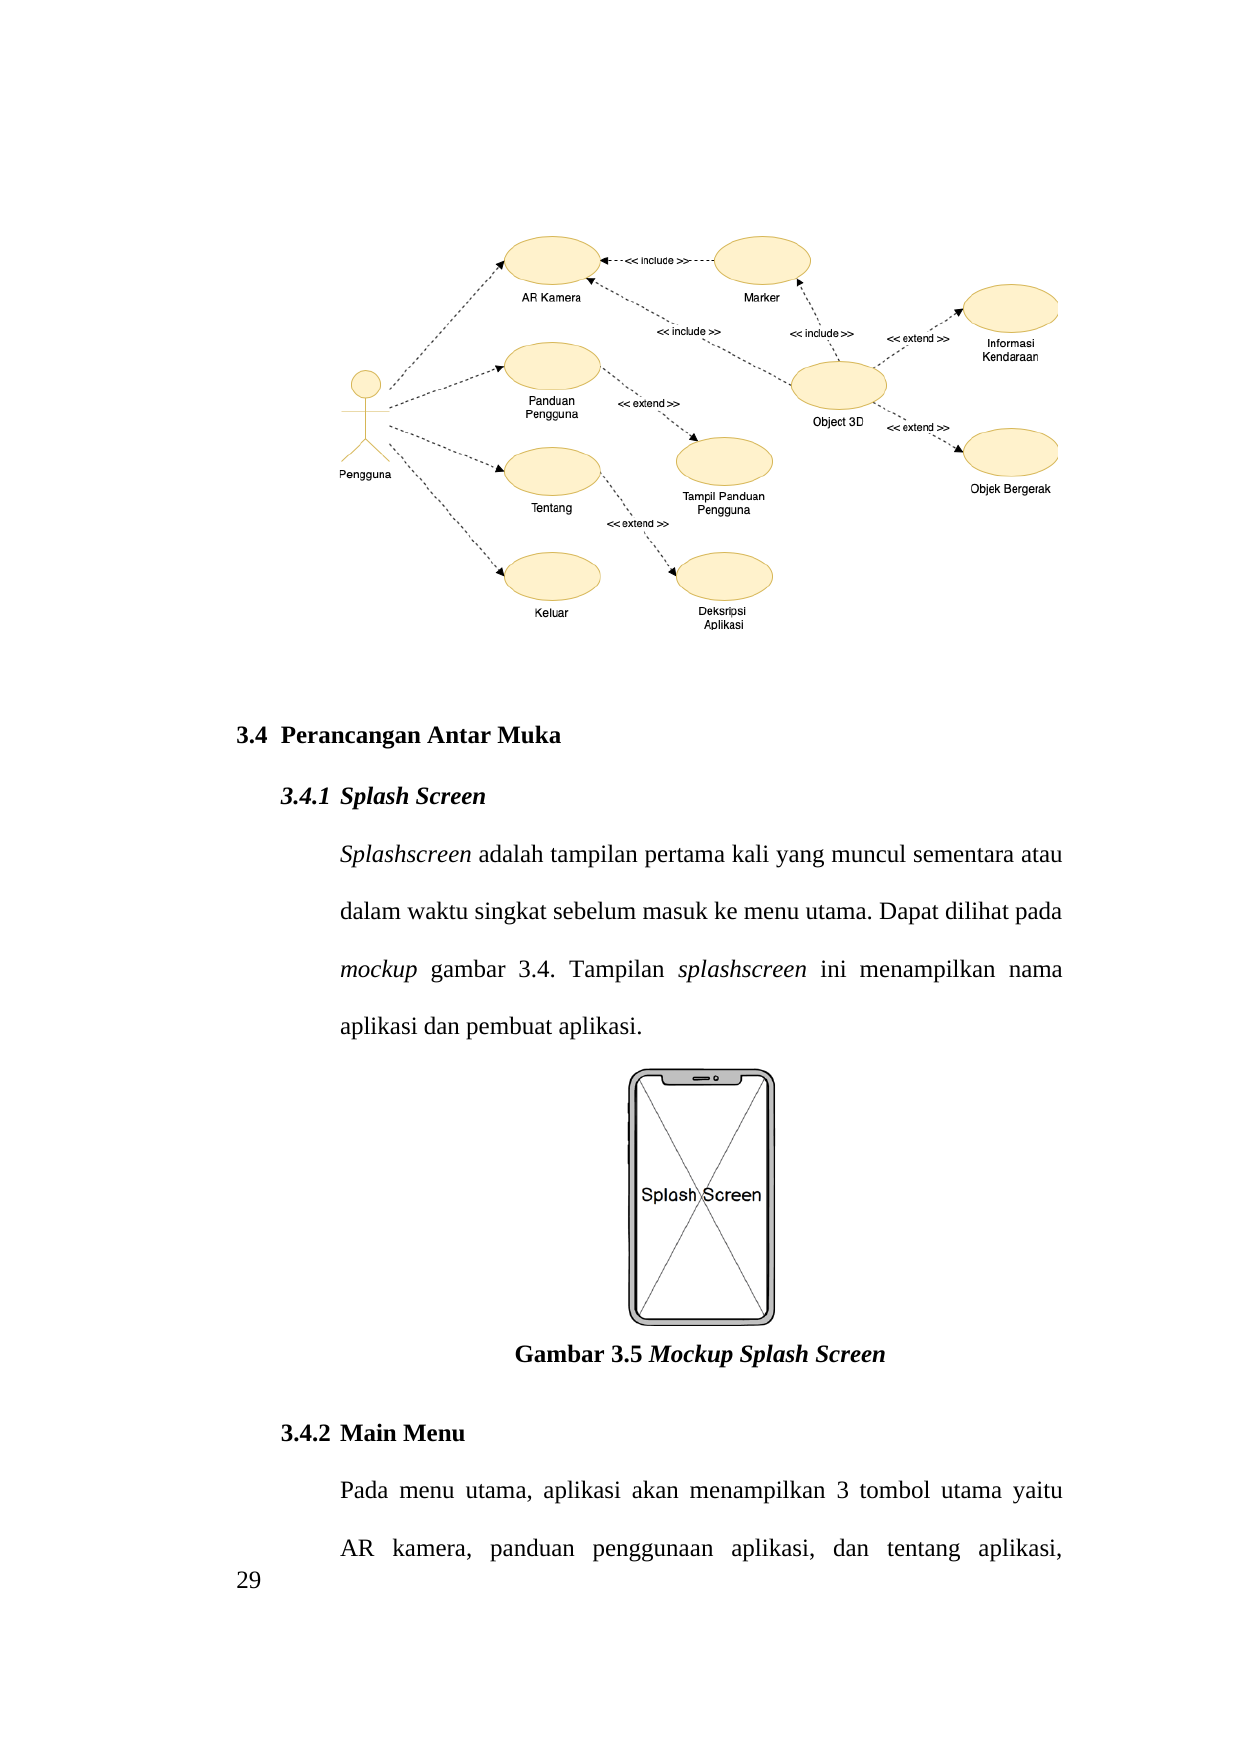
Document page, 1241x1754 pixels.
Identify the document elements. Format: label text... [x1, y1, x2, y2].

subtitle Perancangan Antar Muka [236, 720, 1063, 748]
picture [627, 1068, 776, 1326]
picture [339, 236, 1058, 630]
subtitle Main Menu [281, 1418, 1063, 1447]
text Splashscreen adalah tampilan pertama kali yang muncul sementara atau dalam waktu singkat sebelum masuk ke menu utama. Dapat dilihat pada mockup gambar 3.4. Tampilan splashscreen ini menampilkan nama aplikasi dan pembuat aplikasi. [340, 839, 1063, 1040]
subtitle Splash Screen [281, 781, 1063, 810]
text Gambar 3.5 Mockup Splash Screen [340, 1339, 1063, 1368]
